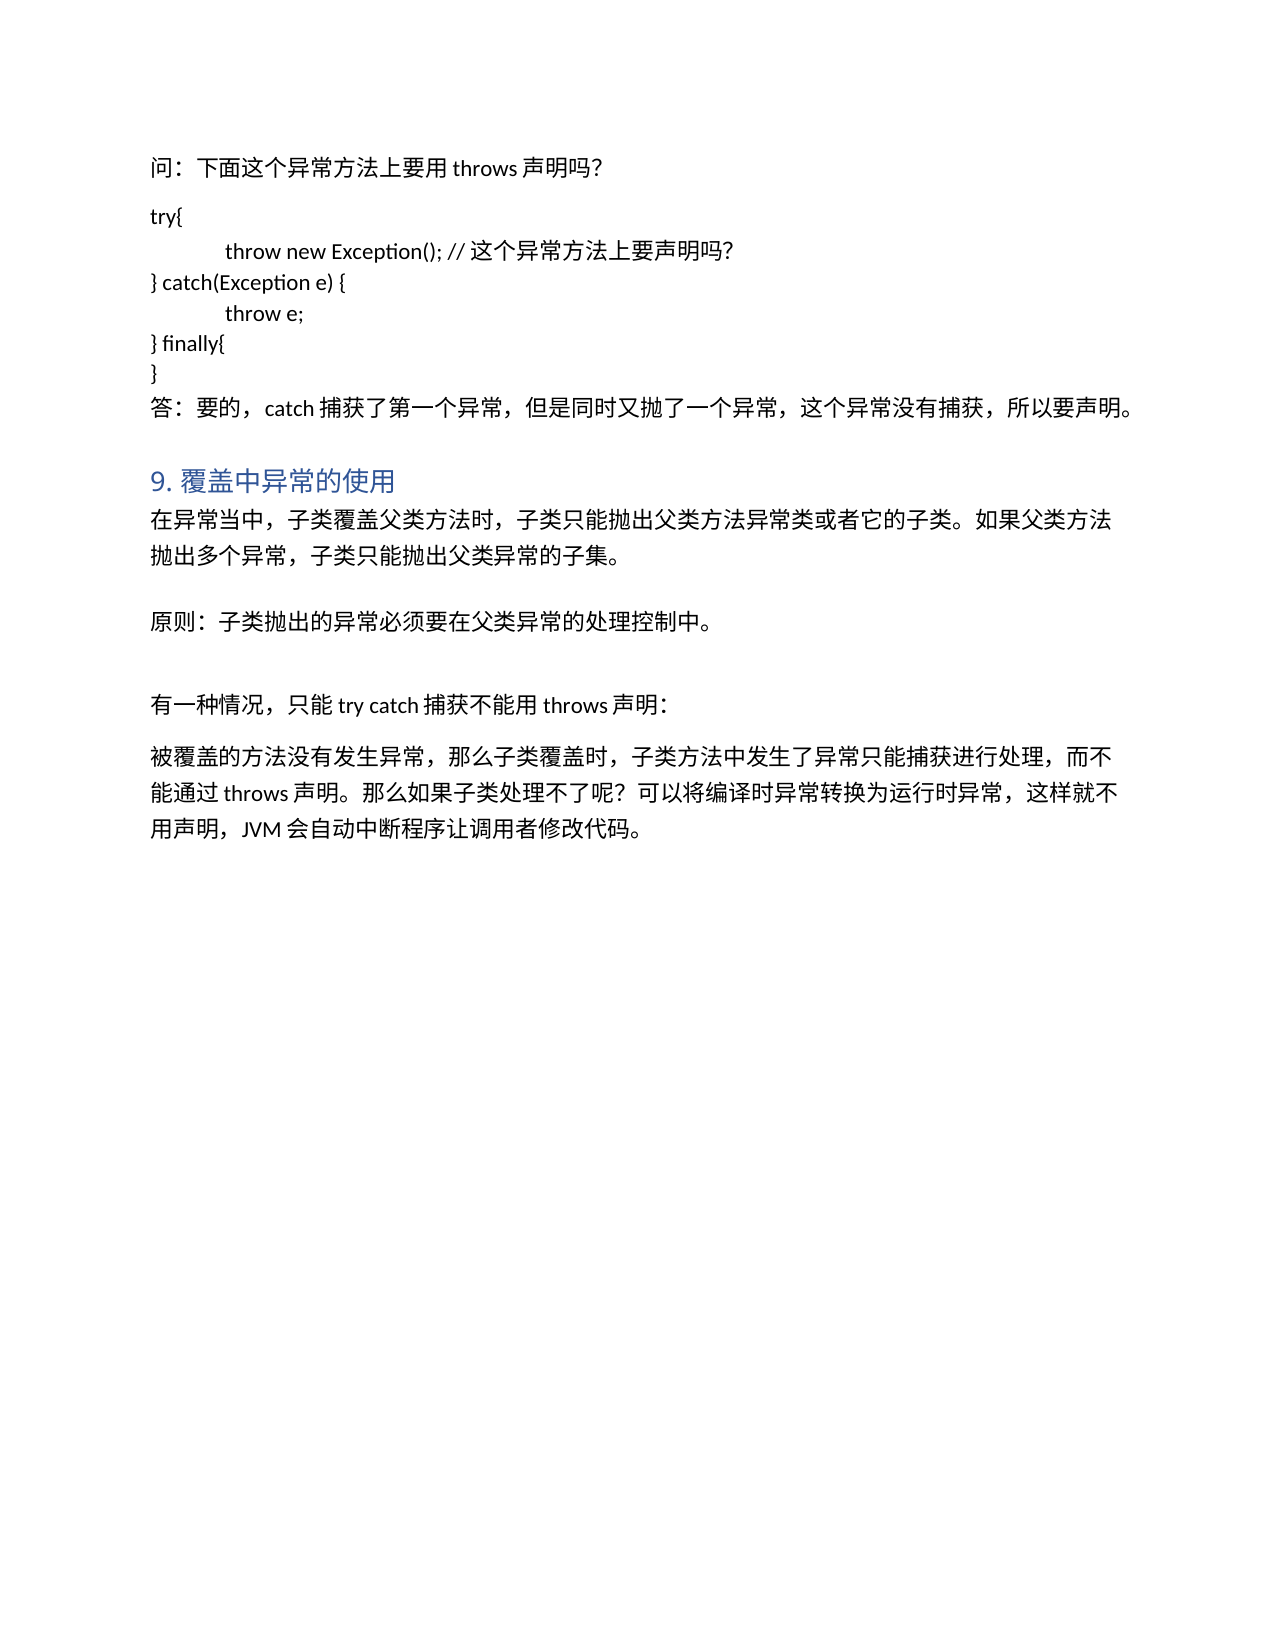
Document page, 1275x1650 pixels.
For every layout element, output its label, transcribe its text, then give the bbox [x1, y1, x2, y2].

text 有一种情况，只能try catch捕获不能用throws声明： [150, 687, 1125, 720]
text 原则：子类抛出的异常必须要在父类异常的处理控制中。 [150, 604, 1125, 637]
text } finally{ [150, 329, 1125, 357]
text } catch(Exception e) { [150, 268, 1125, 297]
text 在异常当中，子类覆盖父类方法时，子类只能抛出父类方法异常类或者它的子类。如果父类方法抛出多个异常，子类只能抛出父类异常的子集。 [150, 502, 1125, 571]
text 被覆盖的方法没有发生异常，那么子类覆盖时，子类方法中发生了异常只能捕获进行处理，而不能通过throws声明。那么如果子类处理不了呢？可以将编译时异常转换为运行时异常，这样就不用声明，JVM会自动中断程序让调用者修改代码。 [150, 739, 1125, 844]
text throw new Exception(); // 这个异常方法上要声明吗？ [150, 233, 1125, 266]
text 答：要的，catch捕获了第一个异常，但是同时又抛了一个异常，这个异常没有捕获，所以要声明。 [150, 389, 1125, 423]
text 问：下面这个异常方法上要用throws声明吗？ [150, 150, 1125, 183]
text try{ [150, 202, 1125, 231]
subtitle 9. 覆盖中异常的使用 [150, 459, 1125, 499]
text } [150, 359, 1125, 387]
text throw e; [150, 299, 1125, 327]
